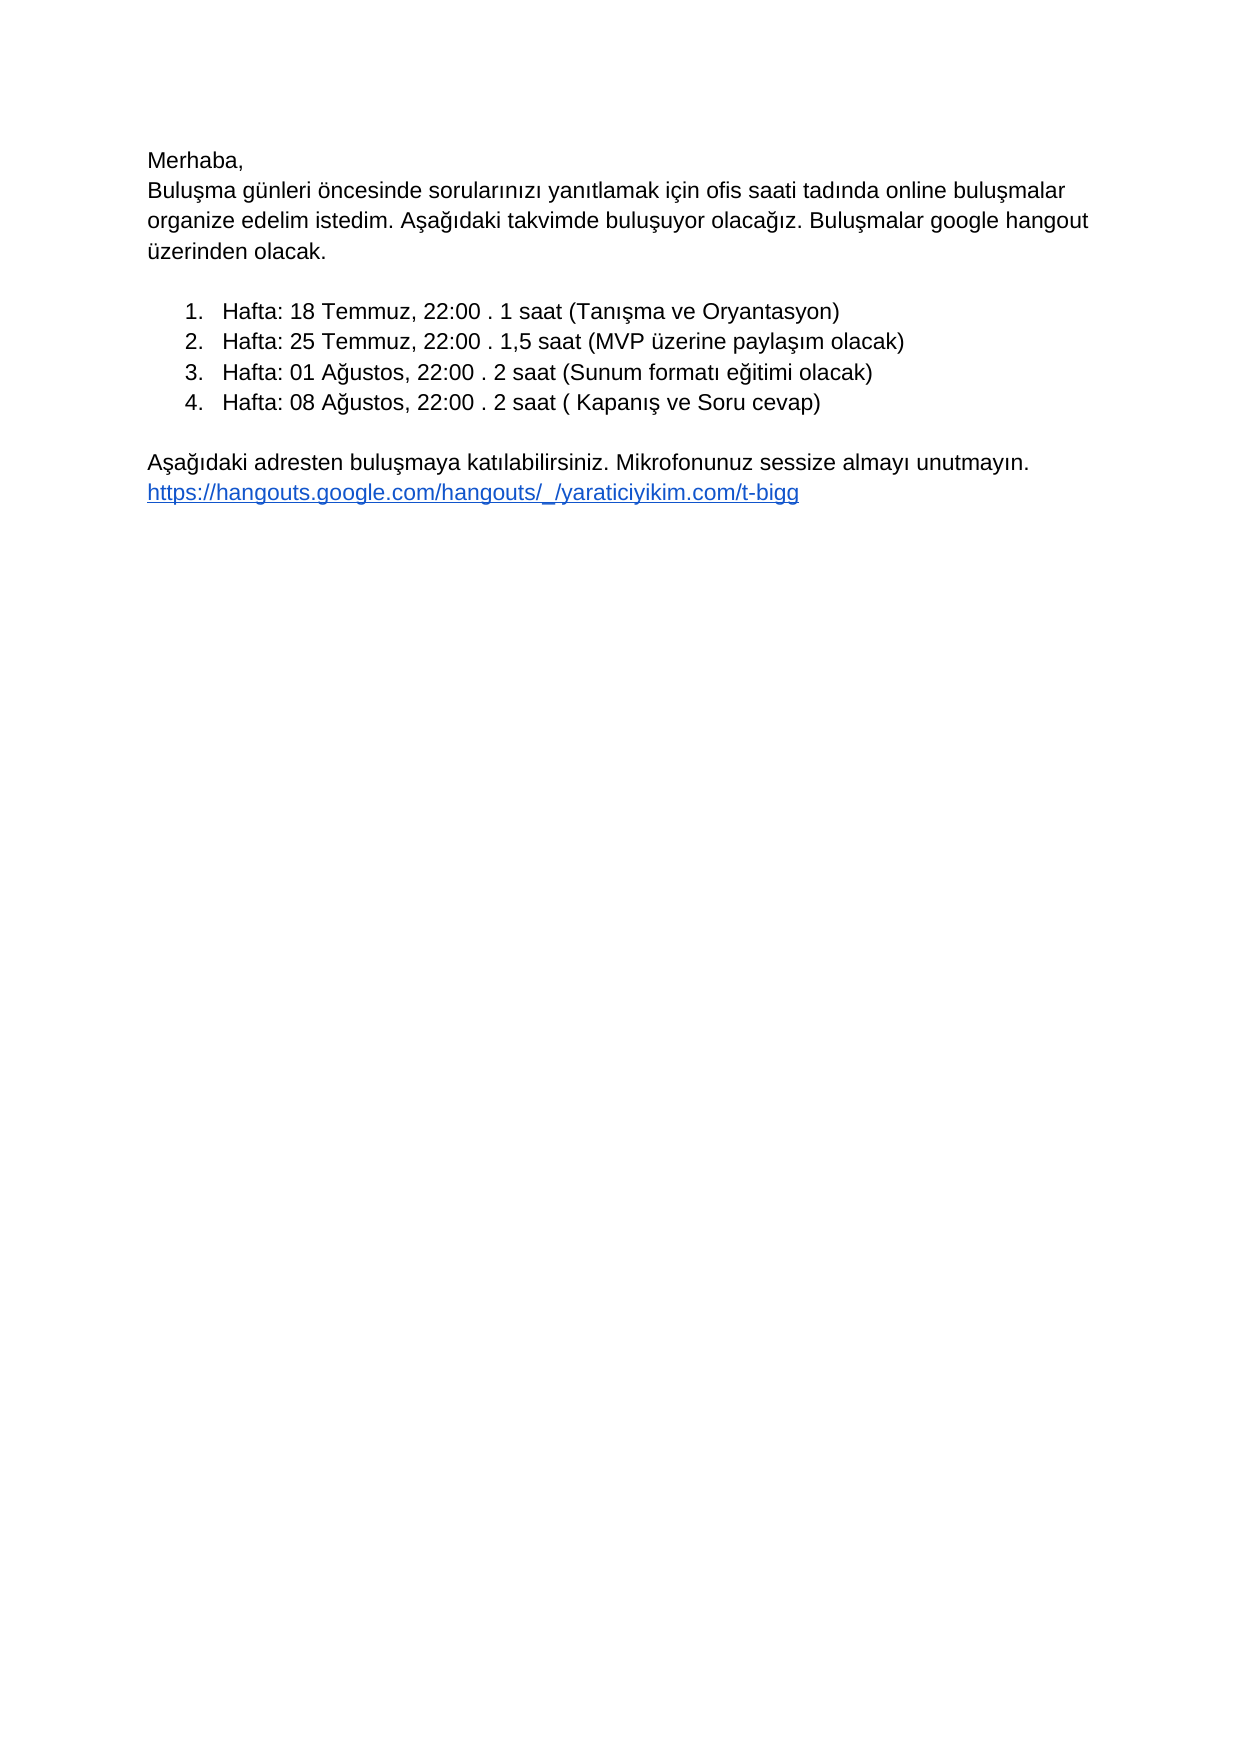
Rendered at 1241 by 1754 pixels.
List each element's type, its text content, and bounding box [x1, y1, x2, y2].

text Buluşma günleri öncesinde sorularınızı yanıtlamak için ofis saati tadında online buluşmalar organize edelim istedim. Aşağıdaki takvimde buluşuyor olacağız. Buluşmalar google hangout üzerinden olacak. [147, 177, 1093, 264]
list Hafta: 08 Ağustos, 22:00 . 2 saat ( Kapanış ve Soru cevap) [184, 389, 1093, 415]
text Aşağıdaki adresten buluşmaya katılabilirsiniz. Mikrofonunuz sessize almayı unutmayın. https://hangouts.google.com/hangouts/_/yaraticiyikim.com/t-bigg [147, 449, 1093, 506]
list Hafta: 18 Temmuz, 22:00 . 1 saat (Tanışma ve Oryantasyon) [184, 298, 1093, 324]
list Hafta: 01 Ağustos, 22:00 . 2 saat (Sunum formatı eğitimi olacak) [184, 358, 1093, 385]
list Hafta: 25 Temmuz, 22:00 . 1,5 saat (MVP üzerine paylaşım olacak) [184, 328, 1093, 354]
text Merhaba, [147, 147, 1093, 173]
